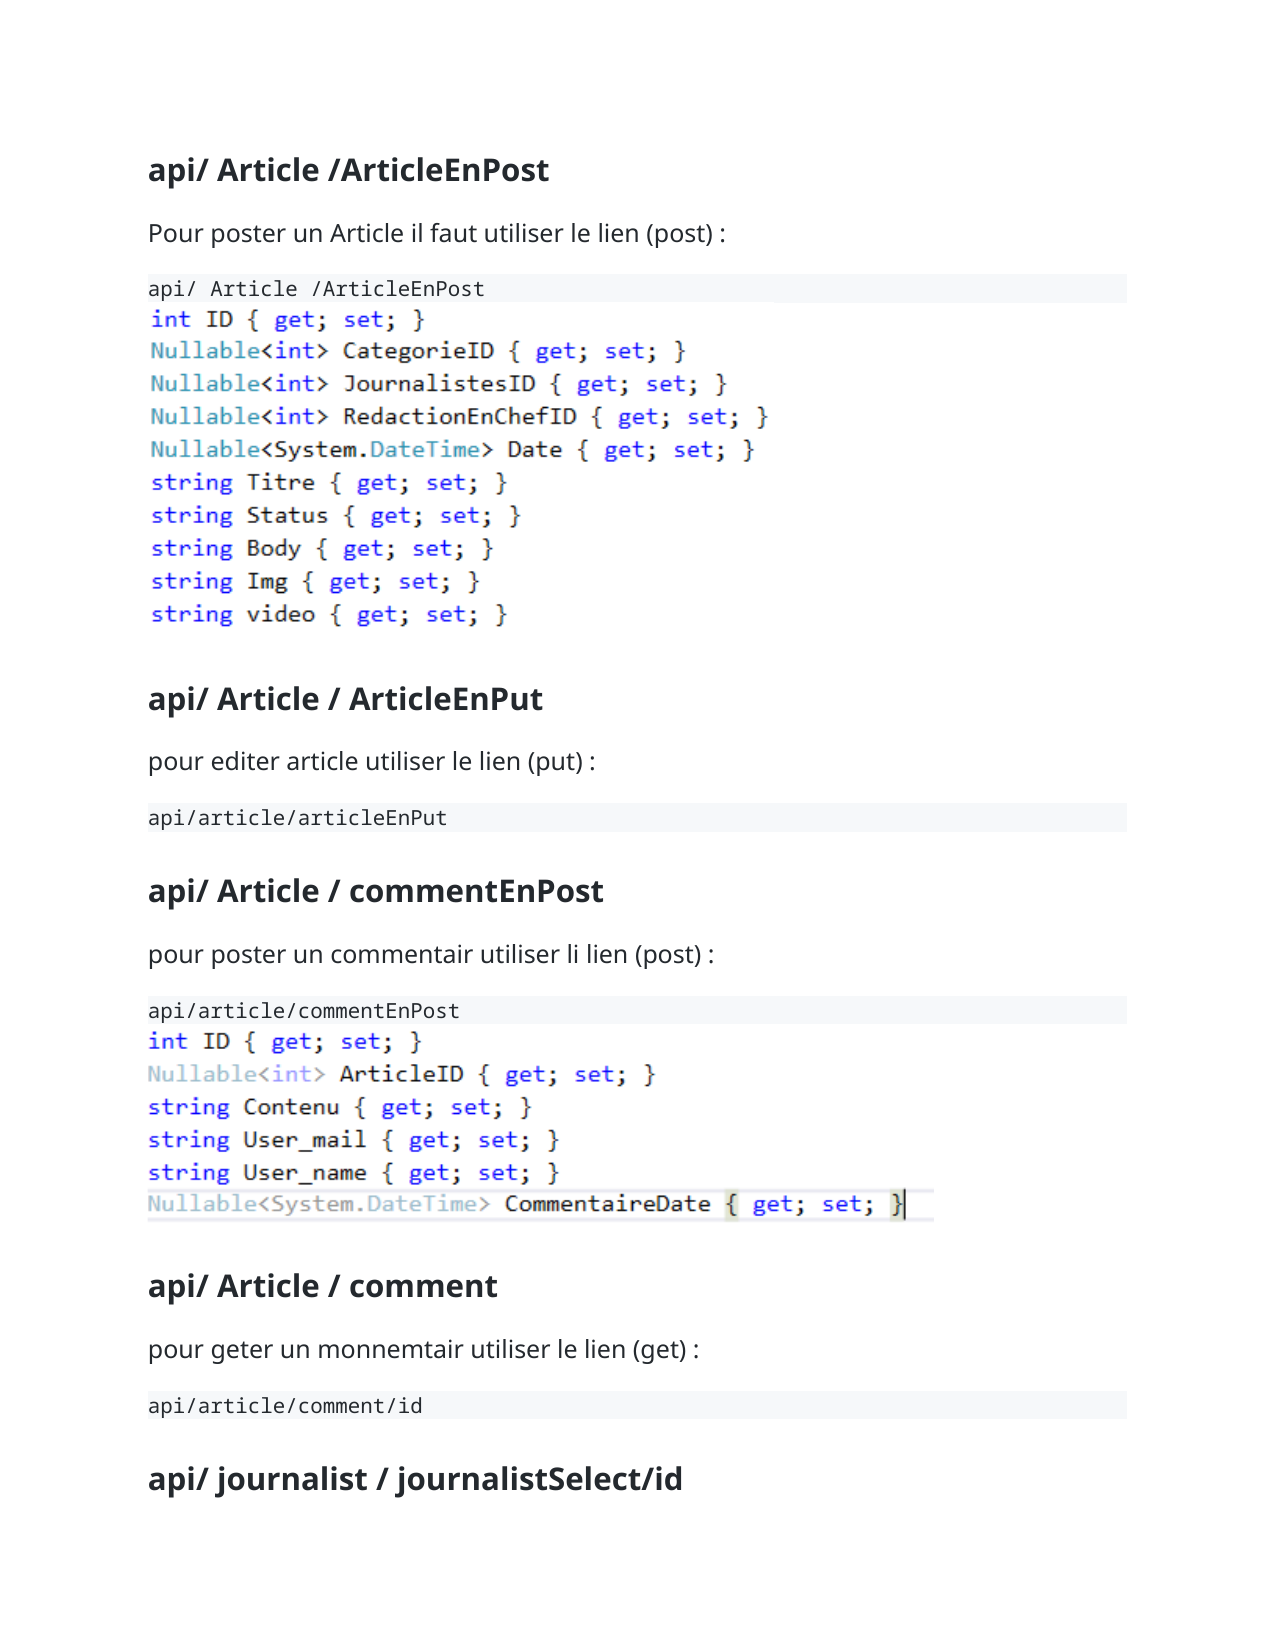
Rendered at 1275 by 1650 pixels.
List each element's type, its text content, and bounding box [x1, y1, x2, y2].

subtitle api/ Article / ArticleEnPut [148, 676, 1127, 719]
text api/article/commentEnPost [148, 996, 1127, 1024]
text pour geter un monnemtair utiliser le lien (get) : [148, 1332, 1127, 1366]
picture [147, 1024, 934, 1227]
text api/article/articleEnPut [148, 803, 1127, 832]
text api/ Article /ArticleEnPost [148, 274, 1127, 303]
picture [147, 302, 774, 639]
subtitle api/ journalist / journalistSelect/id [148, 1457, 1127, 1499]
subtitle api/ Article / commentEnPost [148, 869, 1127, 912]
text api/article/comment/id [148, 1391, 1127, 1419]
text pour poster un commentair utiliser li lien (post) : [148, 937, 1127, 971]
text pour editer article utiliser le lien (put) : [148, 744, 1127, 778]
subtitle api/ Article /ArticleEnPost [148, 148, 1127, 190]
text Pour poster un Article il faut utiliser le lien (post) : [148, 215, 1127, 249]
subtitle api/ Article / comment [148, 1264, 1127, 1307]
